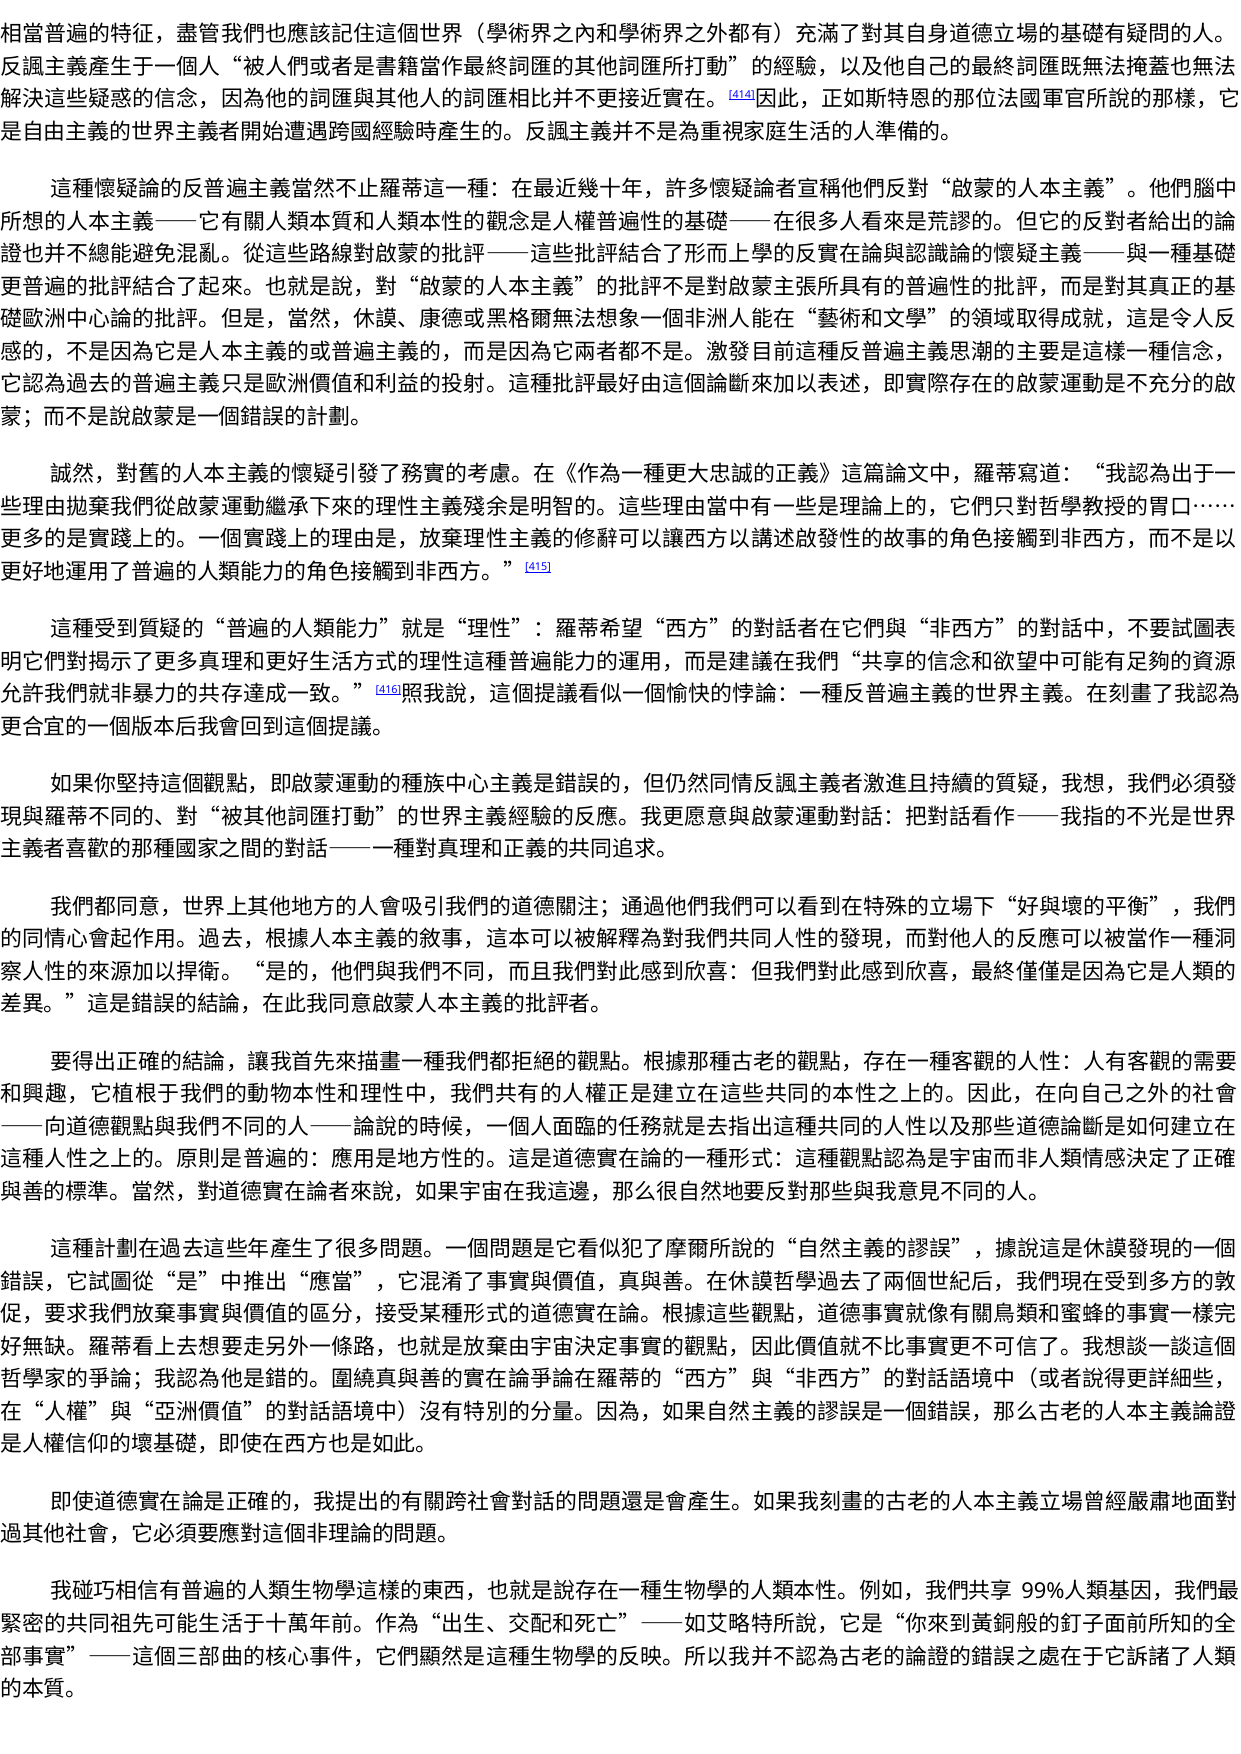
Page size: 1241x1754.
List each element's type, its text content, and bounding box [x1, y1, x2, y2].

text 這種懷疑論的反普遍主義當然不止羅蒂這一種：在最近幾十年，許多懷疑論者宣稱他們反對“啟蒙的人本主義”。他們腦中所想的人本主義——它有關人類本質和人類本性的觀念是人權普遍性的基礎——在很多人看來是荒謬的。但它的反對者給出的論證也并不總能避免混亂。從這些路線對啟蒙的批評——這些批評結合了形而上學的反實在論與認識論的懷疑主義——與一種基礎更普遍的批評結合了起來。也就是說，對“啟蒙的人本主義”的批評不是對啟蒙主張所具有的普遍性的批評，而是對其真正的基礎歐洲中心論的批評。但是，當然，休謨、康德或黑格爾無法想象一個非洲人能在“藝術和文學”的領域取得成就，這是令人反感的，不是因為它是人本主義的或普遍主義的，而是因為它兩者都不是。激發目前這種反普遍主義思潮的主要是這樣一種信念，它認為過去的普遍主義只是歐洲價值和利益的投射。這種批評最好由這個論斷來加以表述，即實際存在的啟蒙運動是不充分的啟蒙；而不是說啟蒙是一個錯誤的計劃。 [0, 171, 1240, 431]
text 要得出正確的結論，讓我首先來描畫一種我們都拒絕的觀點。根據那種古老的觀點，存在一種客觀的人性：人有客觀的需要和興趣，它植根于我們的動物本性和理性中，我們共有的人權正是建立在這些共同的本性之上的。因此，在向自己之外的社會——向道德觀點與我們不同的人——論說的時候，一個人面臨的任務就是去指出這種共同的人性以及那些道德論斷是如何建立在這種人性之上的。原則是普遍的：應用是地方性的。這是道德實在論的一種形式：這種觀點認為是宇宙而非人類情感決定了正確與善的標準。當然，對道德實在論者來說，如果宇宙在我這邊，那么很自然地要反對那些與我意見不同的人。 [0, 1043, 1240, 1206]
text 這種計劃在過去這些年產生了很多問題。一個問題是它看似犯了摩爾所說的“自然主義的謬誤”，據說這是休謨發現的一個錯誤，它試圖從“是”中推出“應當”，它混淆了事實與價值，真與善。在休謨哲學過去了兩個世紀后，我們現在受到多方的敦促，要求我們放棄事實與價值的區分，接受某種形式的道德實在論。根據這些觀點，道德事實就像有關鳥類和蜜蜂的事實一樣完好無缺。羅蒂看上去想要走另外一條路，也就是放棄由宇宙決定事實的觀點，因此價值就不比事實更不可信了。我想談一談這個哲學家的爭論；我認為他是錯的。圍繞真與善的實在論爭論在羅蒂的“西方”與“非西方”的對話語境中（或者說得更詳細些，在“人權”與“亞洲價值”的對話語境中）沒有特別的分量。因為，如果自然主義的謬誤是一個錯誤，那么古老的人本主義論證是人權信仰的壞基礎，即使在西方也是如此。 [0, 1231, 1240, 1458]
text 我碰巧相信有普遍的人類生物學這樣的東西，也就是說存在一種生物學的人類本性。例如，我們共享99%人類基因，我們最緊密的共同祖先可能生活于十萬年前。作為“出生、交配和死亡”——如艾略特所說，它是“你來到黃銅般的釘子面前所知的全部事實”——這個三部曲的核心事件，它們顯然是這種生物學的反映。所以我并不認為古老的論證的錯誤之處在于它訴諸了人類的本質。 [0, 1573, 1240, 1703]
text 即使道德實在論是正確的，我提出的有關跨社會對話的問題還是會產生。如果我刻畫的古老的人本主義立場曾經嚴肅地面對過其他社會，它必須要應對這個非理論的問題。 [0, 1483, 1240, 1548]
text 我們都同意，世界上其他地方的人會吸引我們的道德關注；通過他們我們可以看到在特殊的立場下“好與壞的平衡”，我們的同情心會起作用。過去，根據人本主義的敘事，這本可以被解釋為對我們共同人性的發現，而對他人的反應可以被當作一種洞察人性的來源加以捍衛。“是的，他們與我們不同，而且我們對此感到欣喜：但我們對此感到欣喜，最終僅僅是因為它是人類的差異。”這是錯誤的結論，在此我同意啟蒙人本主義的批評者。 [0, 888, 1240, 1018]
text 如果你堅持這個觀點，即啟蒙運動的種族中心主義是錯誤的，但仍然同情反諷主義者激進且持續的質疑，我想，我們必須發現與羅蒂不同的、對“被其他詞匯打動”的世界主義經驗的反應。我更愿意與啟蒙運動對話：把對話看作——我指的不光是世界主義者喜歡的那種國家之間的對話——一種對真理和正義的共同追求。 [0, 766, 1240, 863]
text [0, 16, 1240, 146]
text 誠然，對舊的人本主義的懷疑引發了務實的考慮。在《作為一種更大忠誠的正義》這篇論文中，羅蒂寫道：“我認為出于一些理由拋棄我們從啟蒙運動繼承下來的理性主義殘余是明智的。這些理由當中有一些是理論上的，它們只對哲學教授的胃口……更多的是實踐上的。一個實踐上的理由是，放棄理性主義的修辭可以讓西方以講述啟發性的故事的角色接觸到非西方，而不是以更好地運用了普遍的人類能力的角色接觸到非西方。”[415] [0, 456, 1240, 586]
text 這種受到質疑的“普遍的人類能力”就是“理性”：羅蒂希望“西方”的對話者在它們與“非西方”的對話中，不要試圖表明它們對揭示了更多真理和更好生活方式的理性這種普遍能力的運用，而是建議在我們“共享的信念和欲望中可能有足夠的資源允許我們就非暴力的共存達成一致。”[416]照我說，這個提議看似一個愉快的悖論：一種反普遍主義的世界主義。在刻畫了我認為更合宜的一個版本后我會回到這個提議。 [0, 611, 1240, 741]
